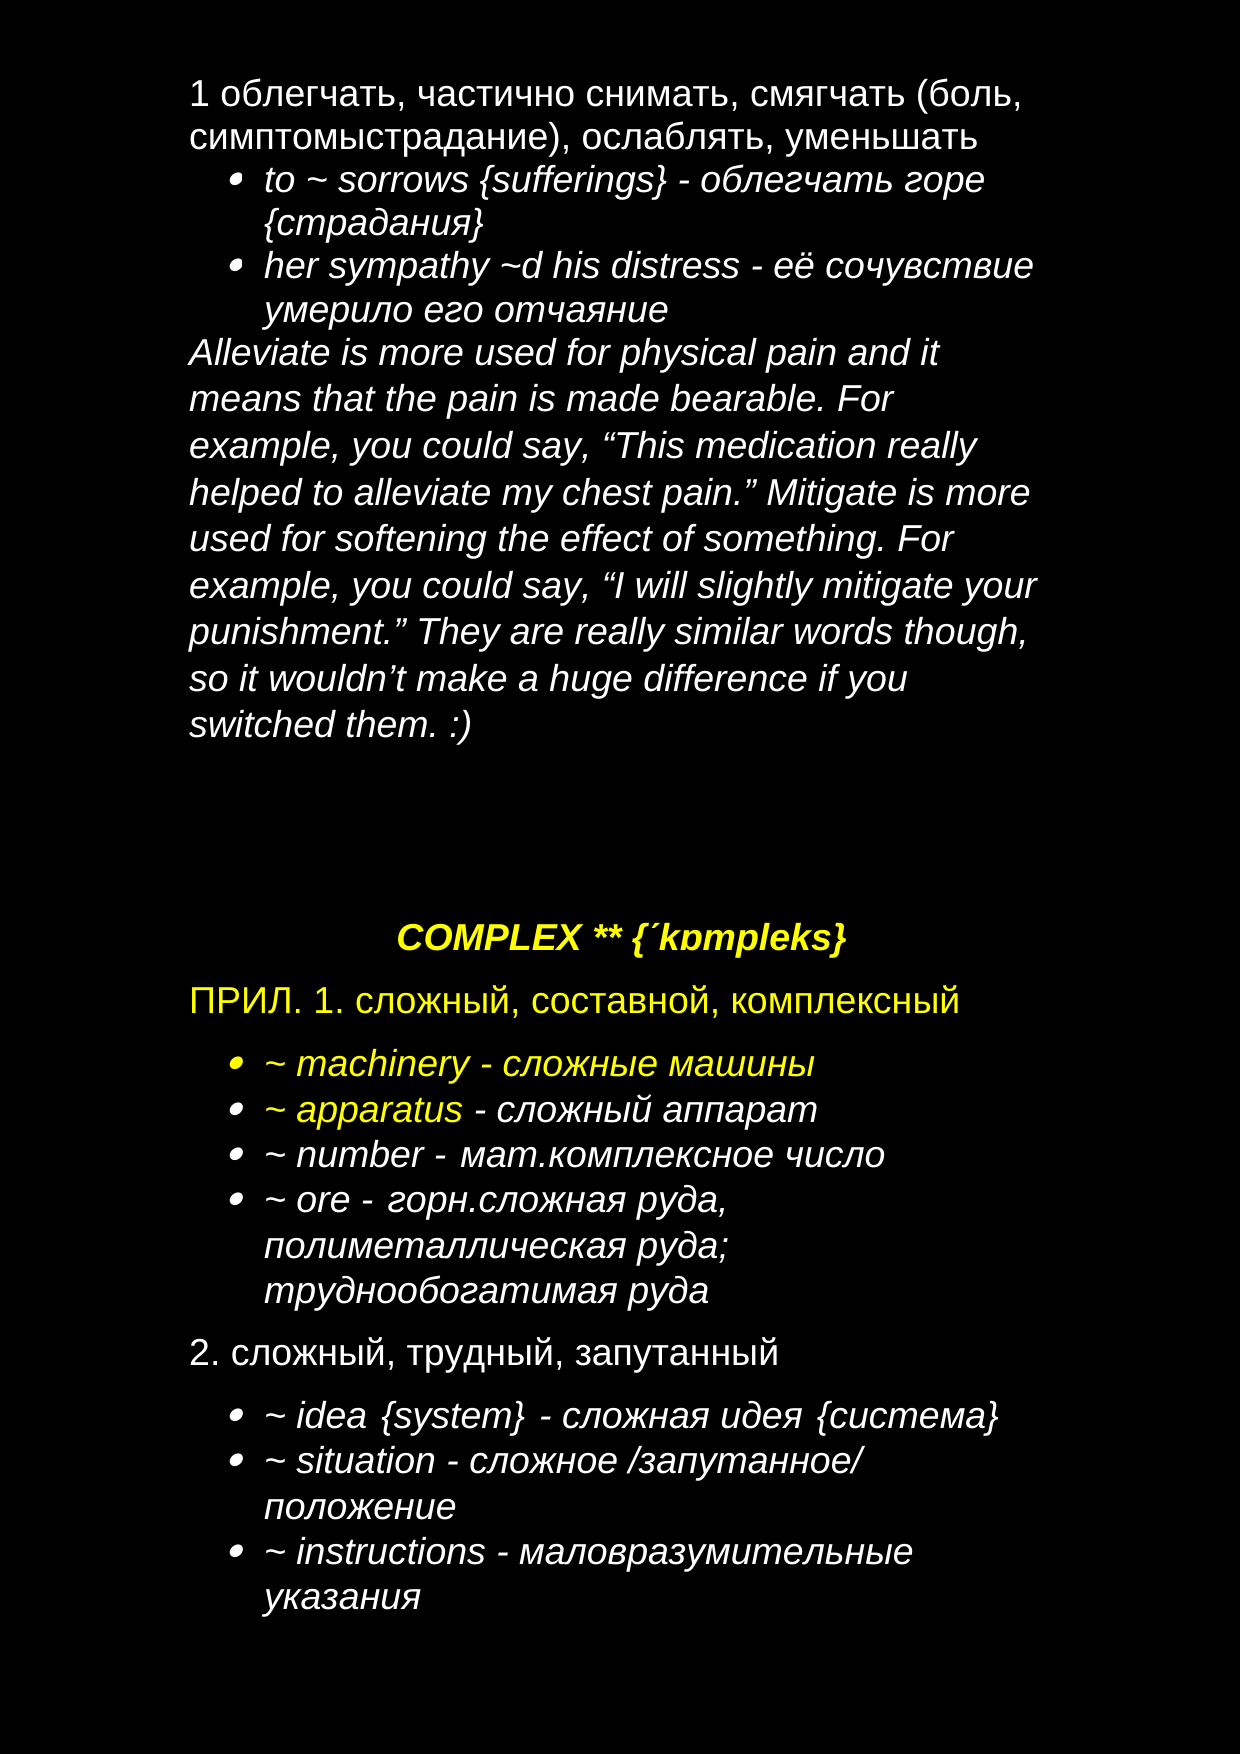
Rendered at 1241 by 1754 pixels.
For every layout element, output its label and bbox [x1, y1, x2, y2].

table_header [182, 62, 1064, 1645]
